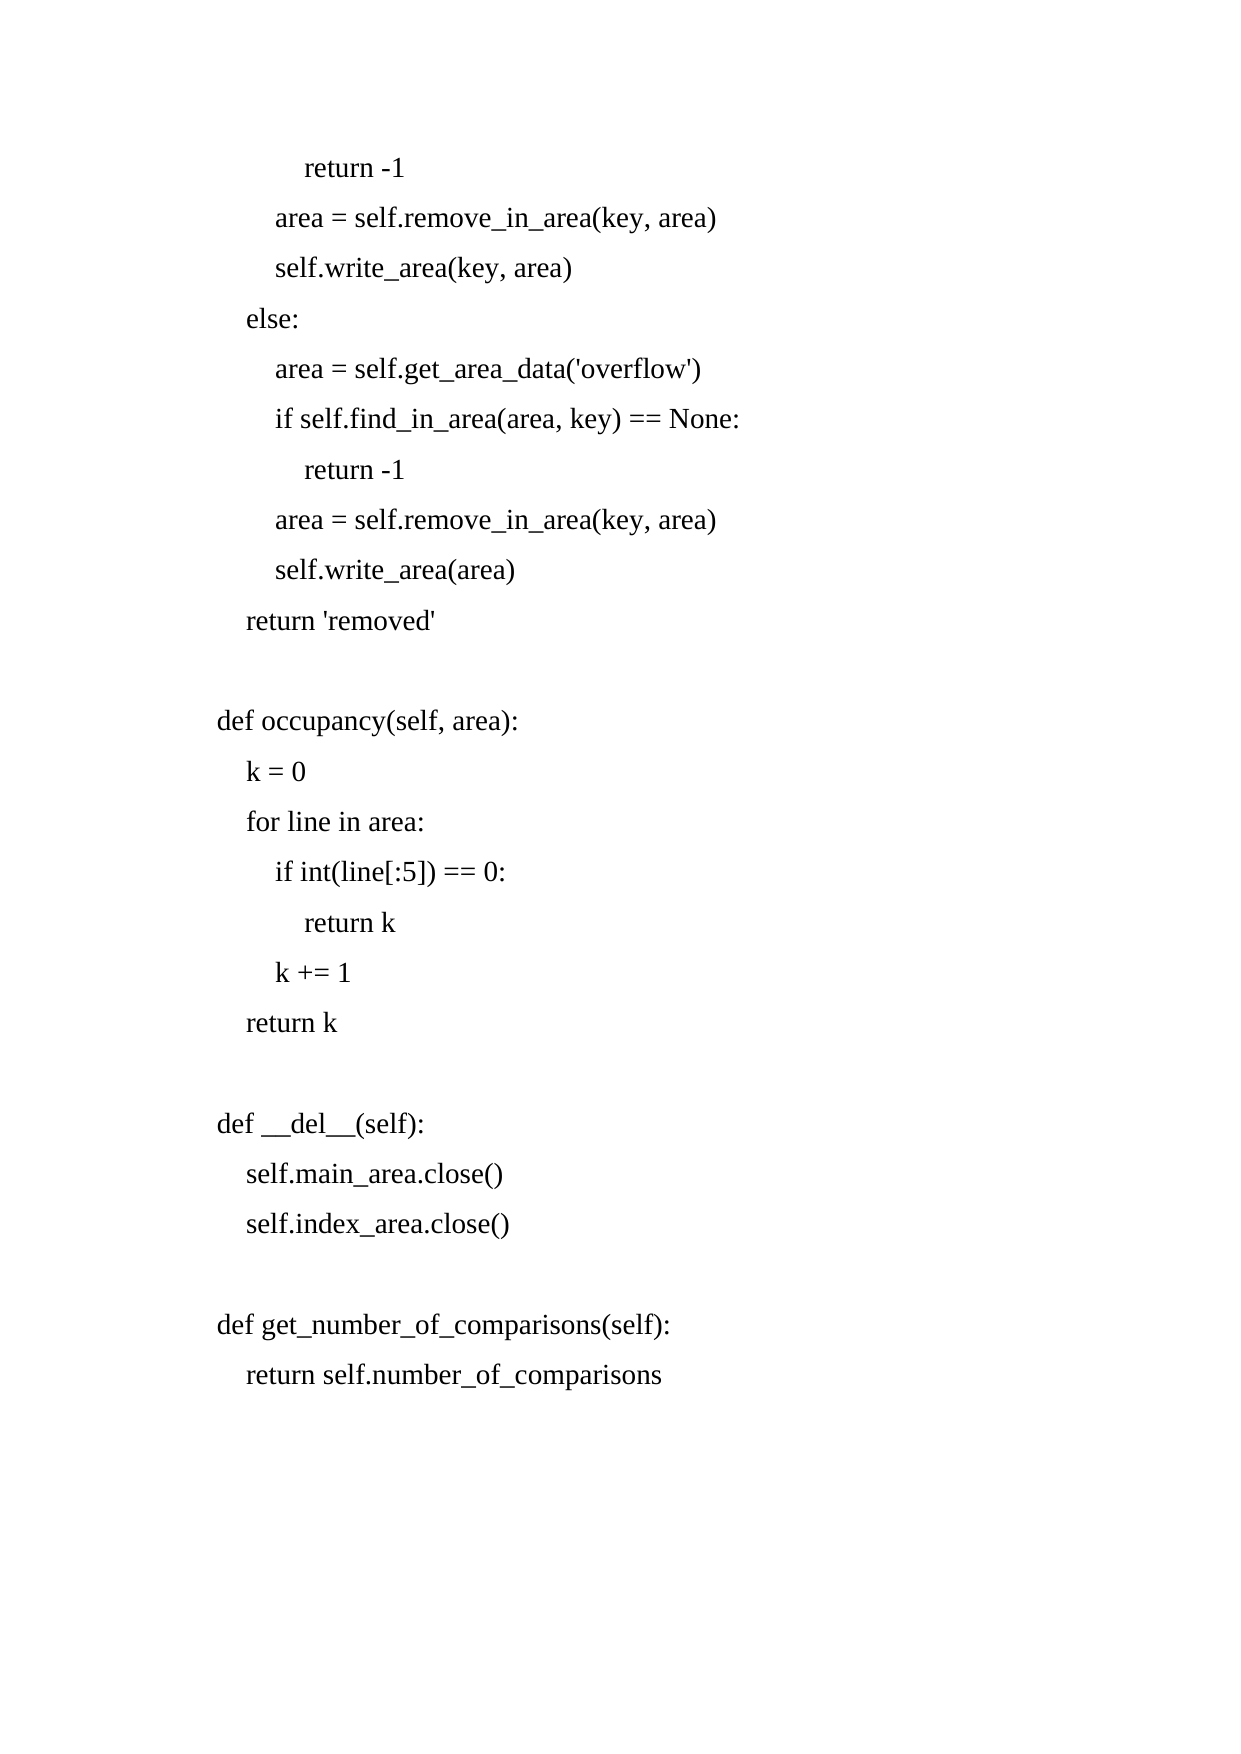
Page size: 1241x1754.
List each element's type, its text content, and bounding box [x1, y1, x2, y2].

text return -1 [187, 452, 1053, 485]
text else: [187, 301, 1053, 334]
text self.index_area.close() [187, 1207, 1053, 1240]
text self.write_area(key, area) [187, 251, 1053, 284]
text self.write_area(area) [187, 552, 1053, 586]
text return k [187, 905, 1053, 938]
text area = self.remove_in_area(key, area) [187, 200, 1053, 234]
text return k [187, 1005, 1053, 1039]
text for line in area: [187, 804, 1053, 838]
text area = self.get_area_data('overflow') [187, 351, 1053, 385]
text return 'removed' [187, 603, 1053, 636]
text area = self.remove_in_area(key, area) [187, 502, 1053, 536]
text return self.number_of_comparisons [187, 1357, 1053, 1391]
text k += 1 [187, 955, 1053, 988]
text return -1 [187, 150, 1053, 183]
text k = 0 [187, 754, 1053, 787]
text def get_number_of_comparisons(self): [187, 1307, 1053, 1341]
text def occupancy(self, area): [187, 703, 1053, 737]
text self.main_area.close() [187, 1156, 1053, 1190]
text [187, 402, 1053, 435]
text def __del__(self): [187, 1106, 1053, 1139]
text if int(line[:5]) == 0: [187, 854, 1053, 888]
